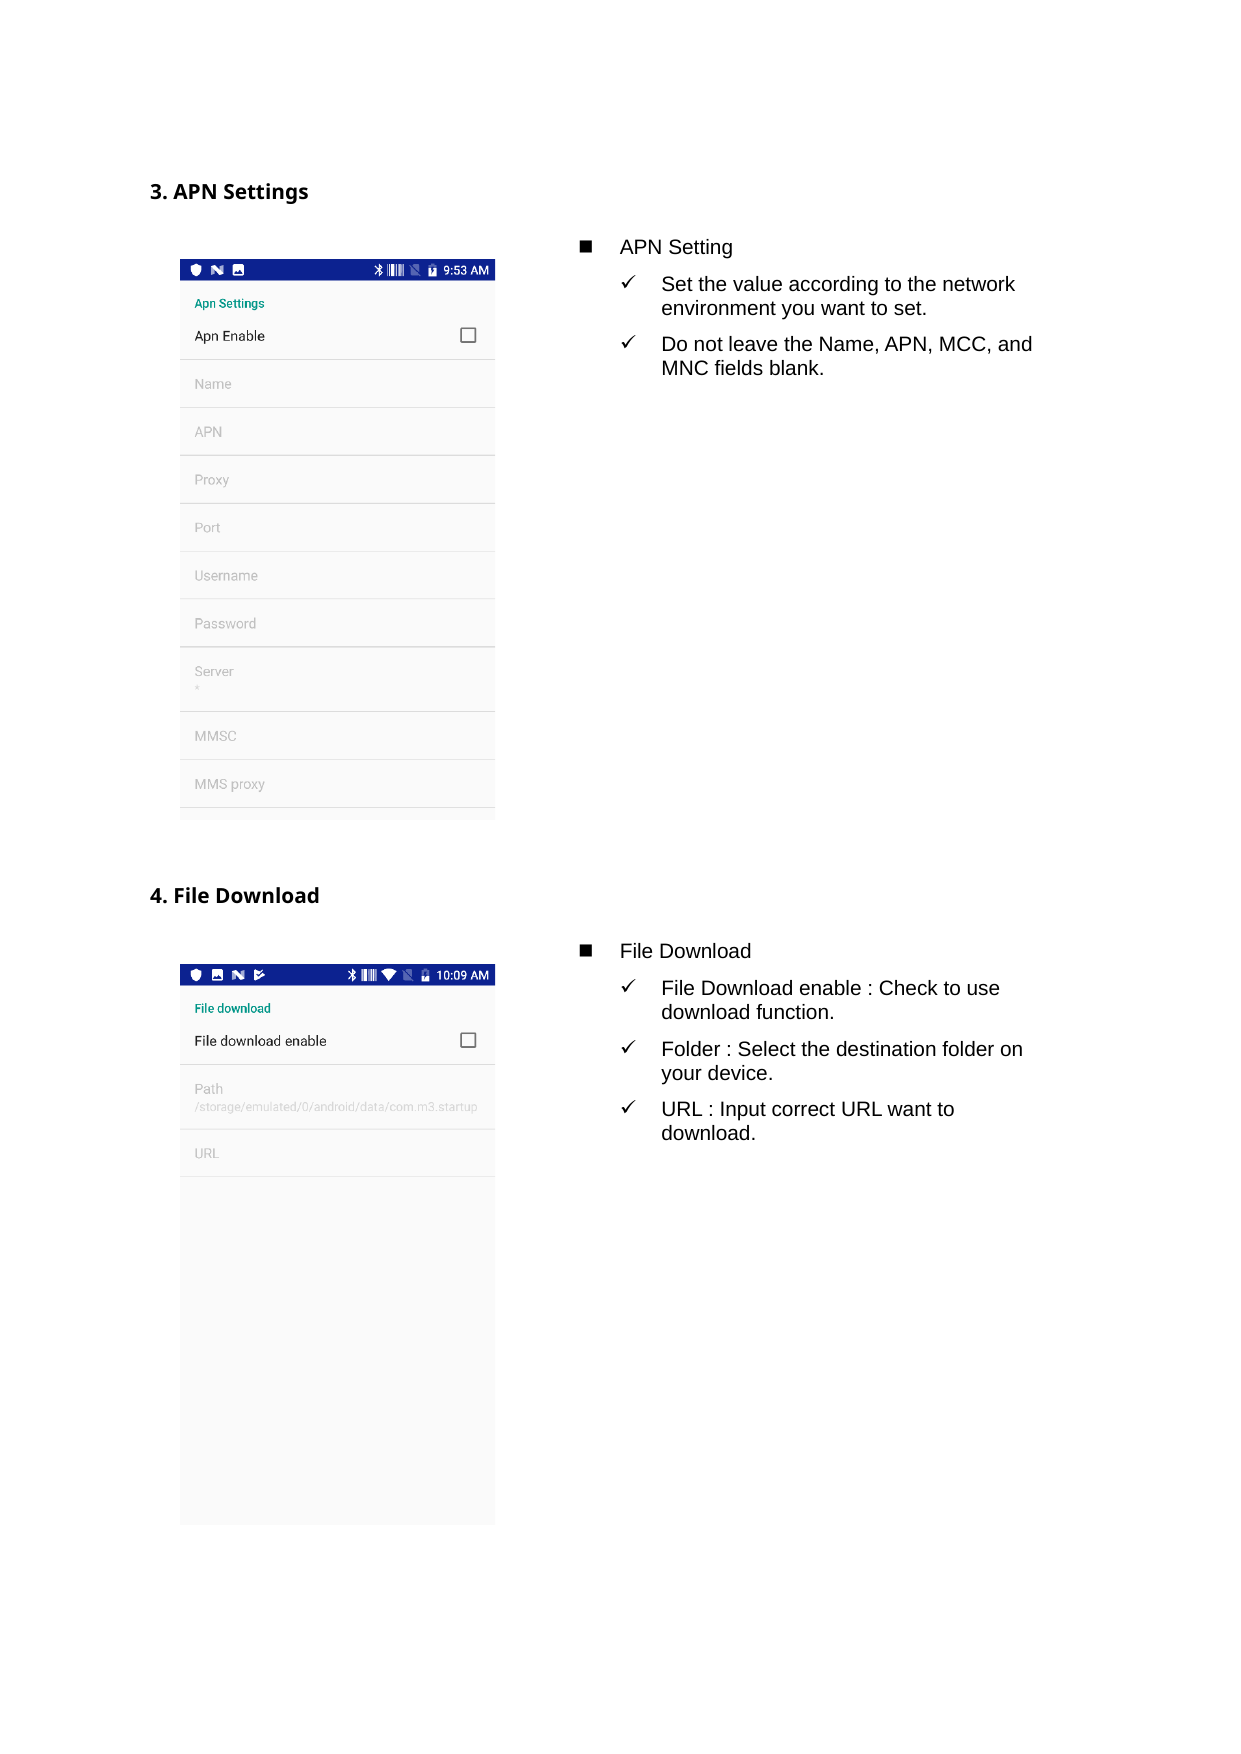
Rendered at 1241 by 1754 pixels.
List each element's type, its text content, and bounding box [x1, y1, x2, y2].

table_header APN Setting Set the value according to the network environment you want to set. Do not leave the Name, APN, MCC, and MNC fields blank. [525, 235, 1057, 882]
table_header [150, 235, 525, 882]
picture [180, 964, 495, 1525]
table_header File Download File Download enable : Check to use download function. Folder : Select the destination folder on your device. URL : Input correct URL want to download. [525, 939, 1057, 1586]
picture [180, 259, 495, 820]
table_header [150, 939, 525, 1586]
subtitle 4. File Download [150, 882, 1090, 910]
subtitle 3. APN Settings [150, 177, 1090, 206]
